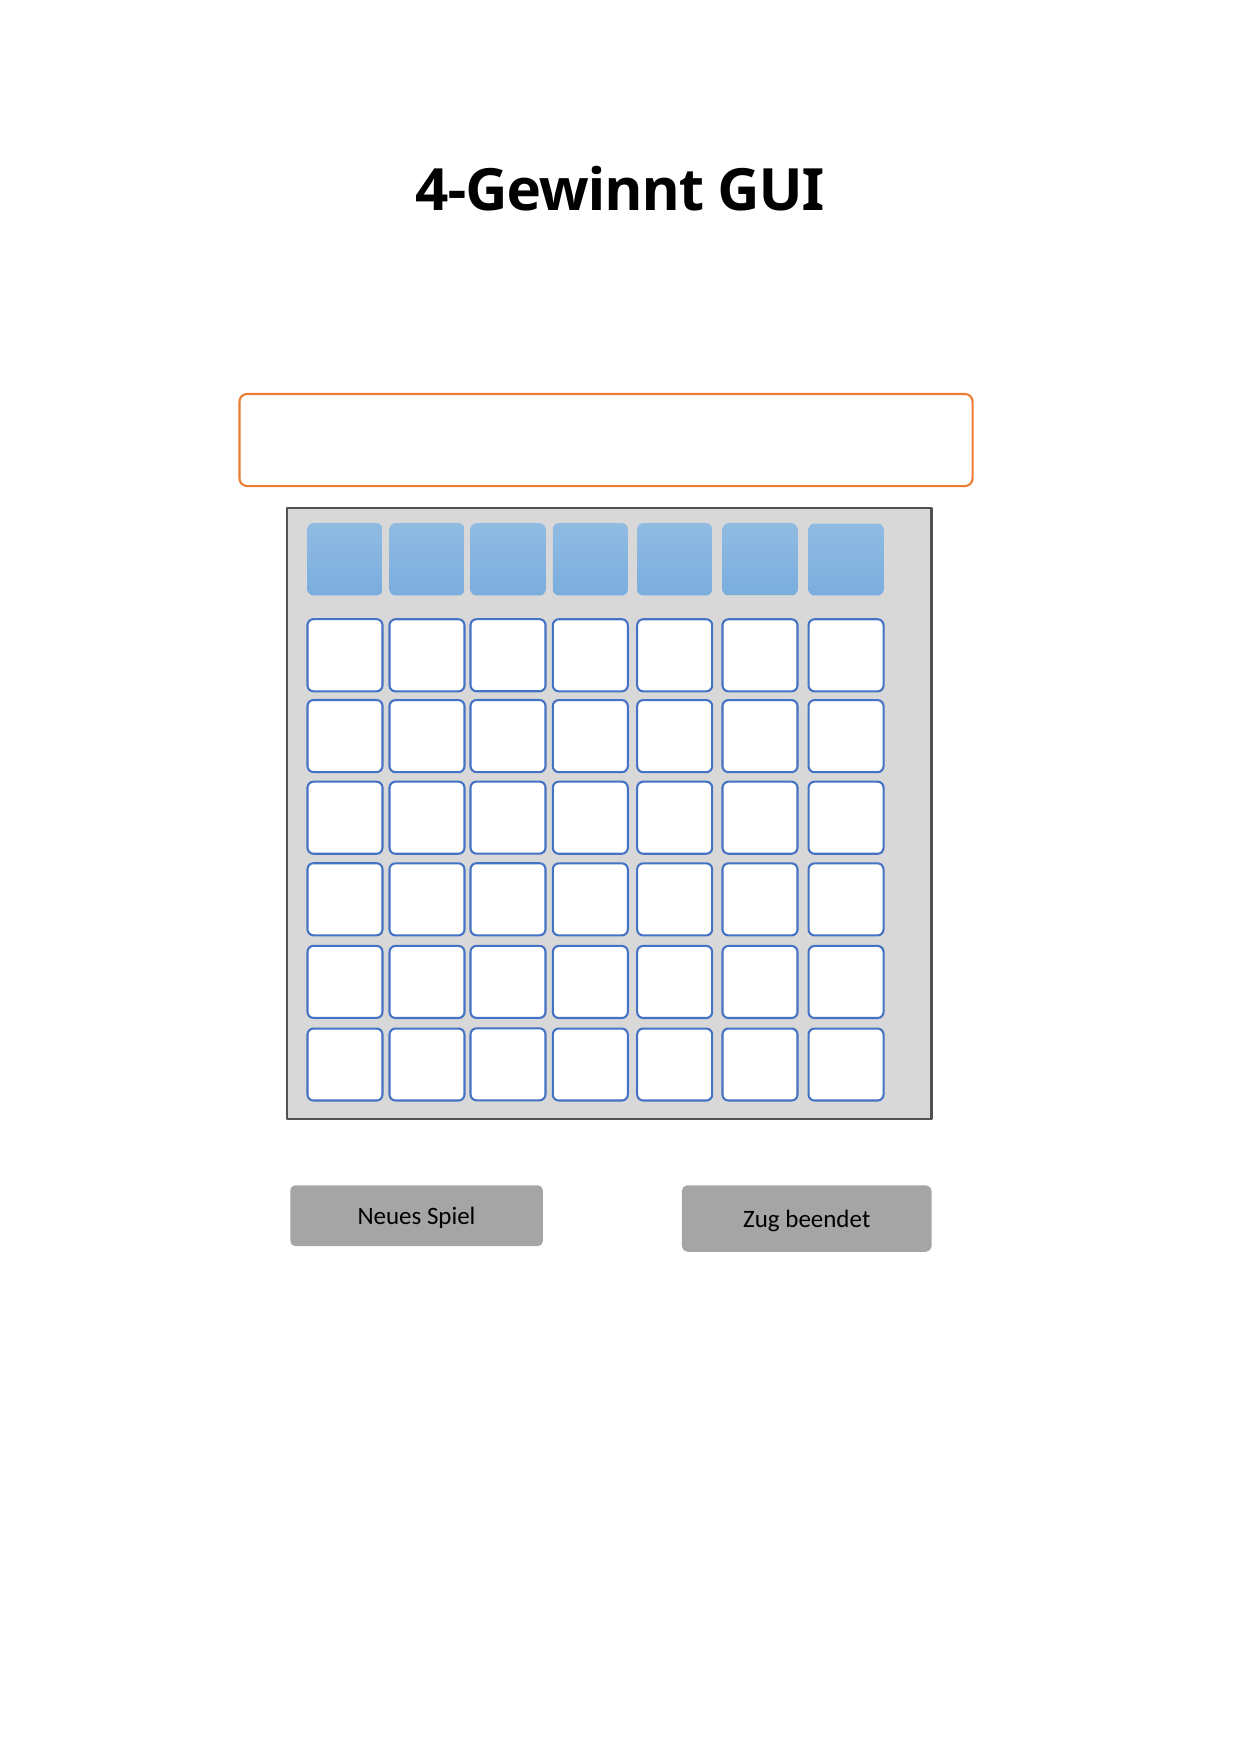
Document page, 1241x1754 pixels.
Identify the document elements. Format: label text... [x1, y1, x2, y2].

title 4-Gewinnt GUI [148, 148, 1093, 227]
